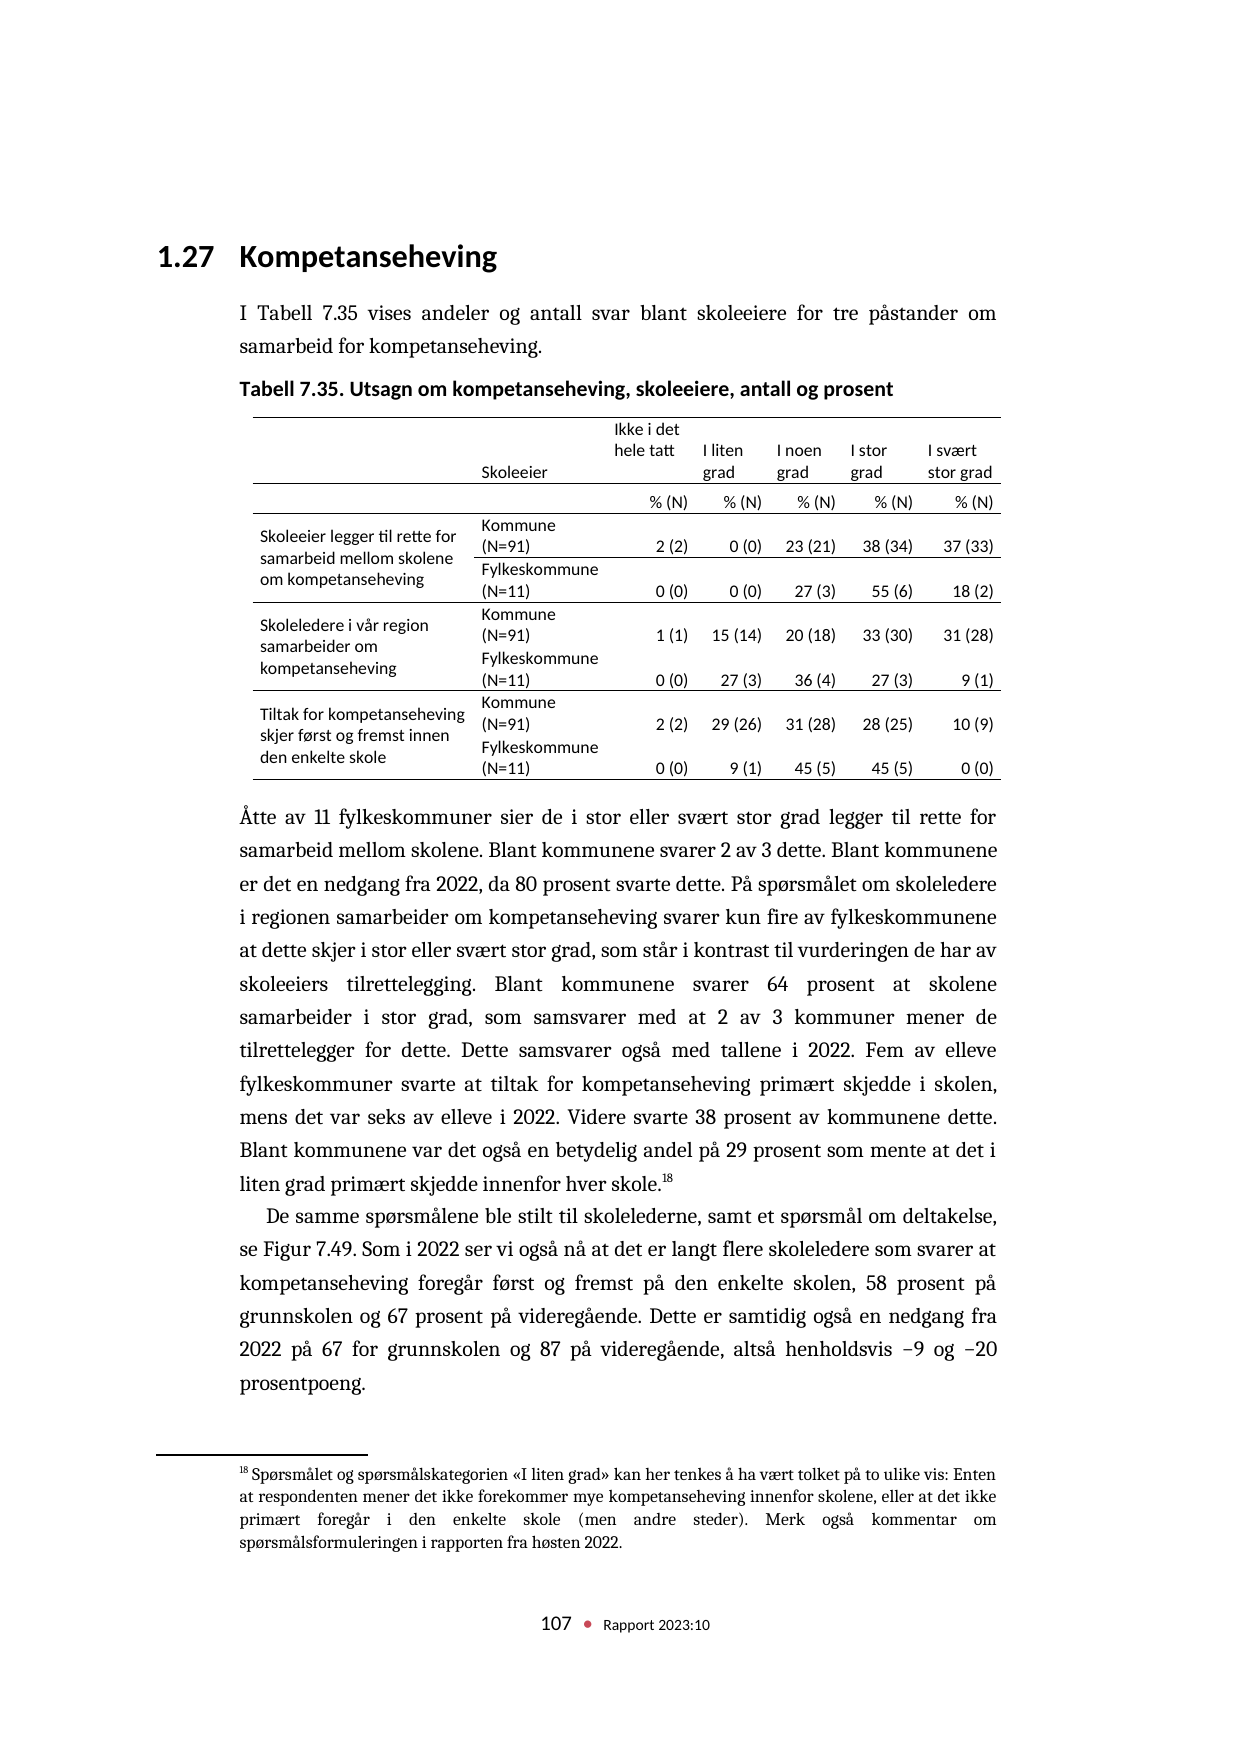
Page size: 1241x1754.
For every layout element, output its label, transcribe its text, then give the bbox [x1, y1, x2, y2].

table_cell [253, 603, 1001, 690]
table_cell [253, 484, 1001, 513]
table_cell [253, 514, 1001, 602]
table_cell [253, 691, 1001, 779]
text Kompetanseheving [157, 236, 998, 276]
text Åtte av 11 fylkeskommuner sier de i stor eller svært stor grad legger til rette for samarbeid mellom skolene. Blant kommunene svarer 2 av 3 dette. Blant kommunene er det en nedgang fra 2022, da 80 prosent svarte dette. På spørsmålet om skoleledere i regionen samarbeider om kompetanseheving svarer kun fire av fylkeskommunene at dette skjer i stor eller svært stor grad, som står i kontrast til vurderingen de har av skoleeiers tilrettelegging. Blant kommunene svarer 64 prosent at skolene samarbeider i stor grad, som samsvarer med at 2 av 3 kommuner mener de tilrettelegger for dette. Dette samsvarer også med tallene i 2022. Fem av elleve fylkeskommuner svarte at tiltak for kompetanseheving primært skjedde i skolen, mens det var seks av elleve i 2022. Videre svarte 38 prosent av kommunene dette. Blant kommunene var det også en betydelig andel på 29 prosent som mente at det i liten grad primært skjedde innenfor hver skole. [239, 797, 998, 1197]
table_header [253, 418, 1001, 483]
